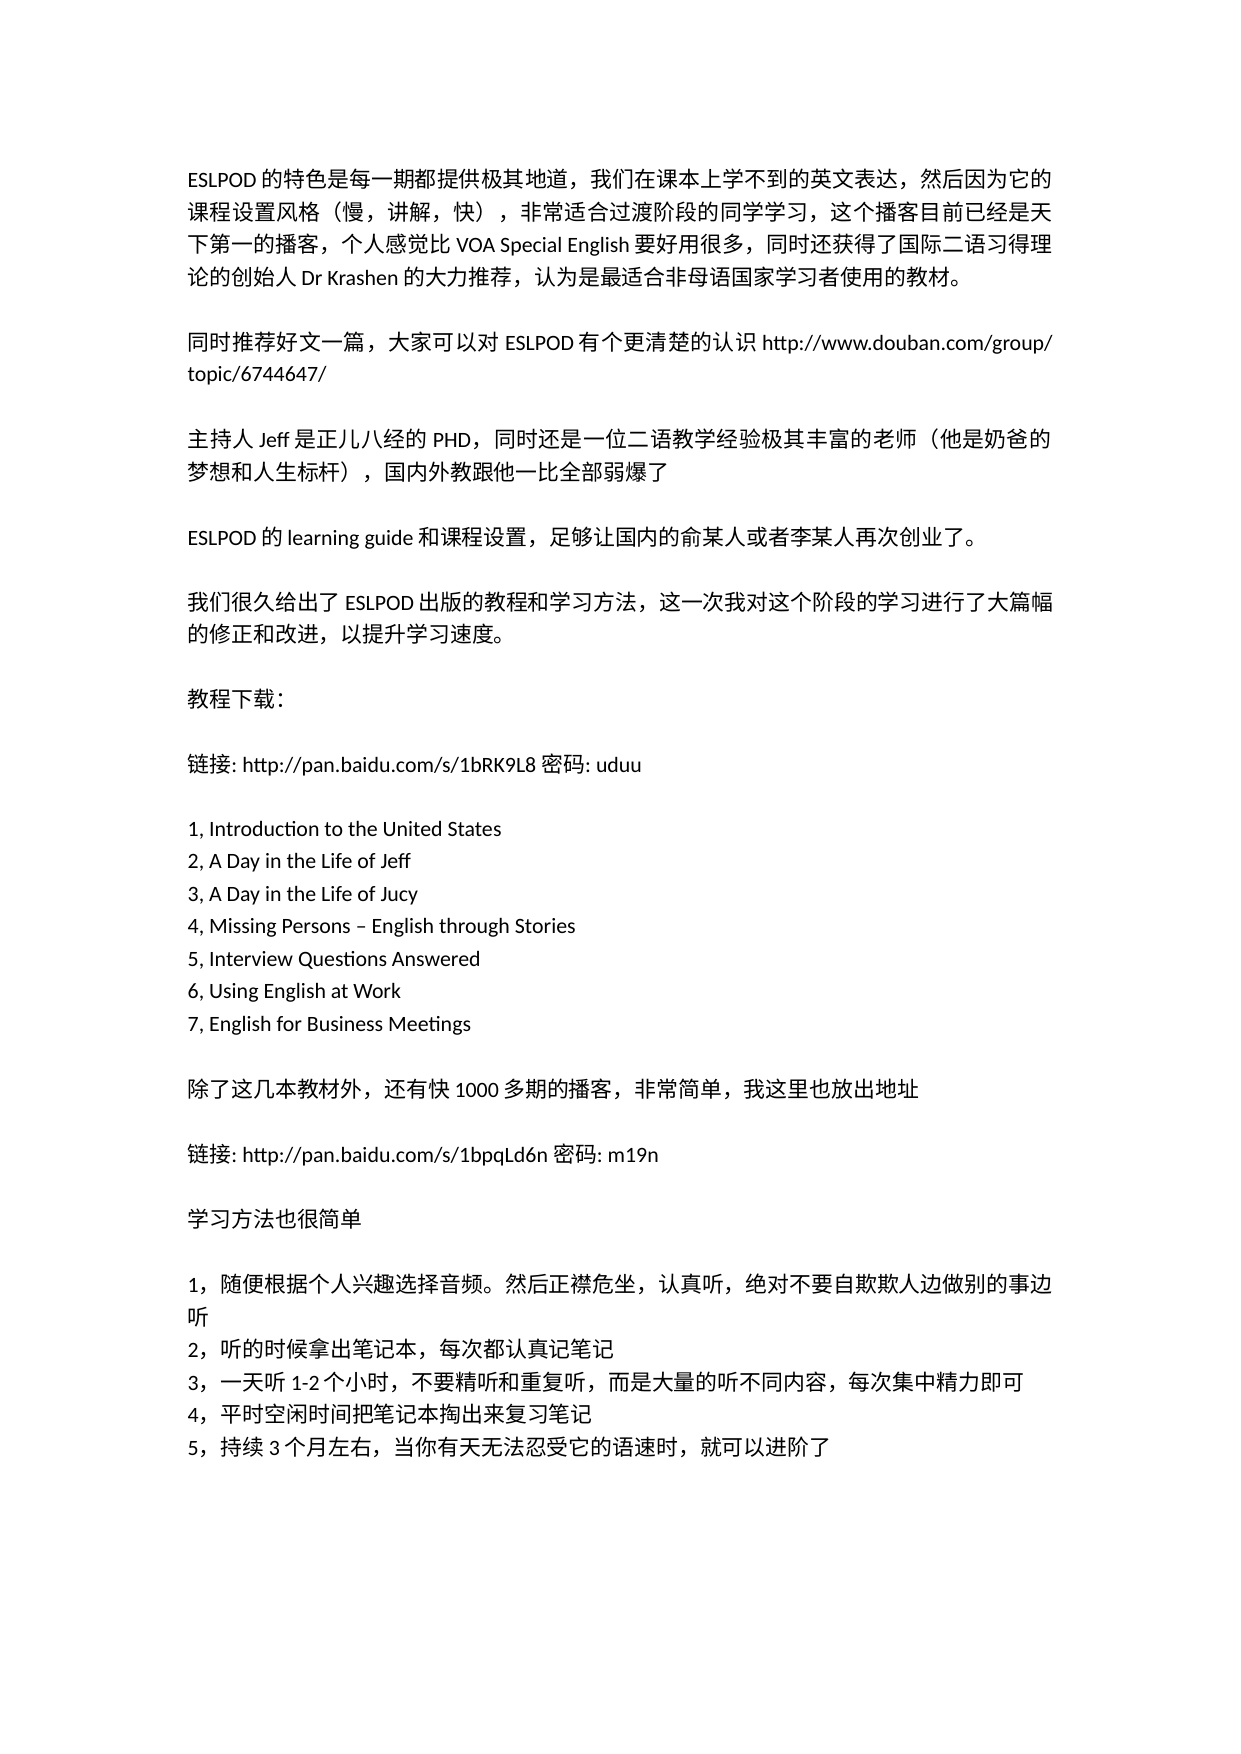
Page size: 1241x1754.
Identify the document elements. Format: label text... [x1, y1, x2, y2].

text 2, A Day in the Life of Jeff [187, 844, 1053, 877]
text 4, Missing Persons – English through Stories [187, 909, 1053, 942]
text 教程下载： [187, 682, 1053, 714]
text 3, A Day in the Life of Jucy [187, 877, 1053, 909]
text 4，平时空闲时间把笔记本掏出来复习笔记 [187, 1397, 1053, 1429]
text 6, Using English at Work [187, 974, 1053, 1007]
text 2，听的时候拿出笔记本，每次都认真记笔记 [187, 1332, 1053, 1364]
text 链接: http://pan.baidu.com/s/1bRK9L8 密码: uduu [187, 747, 1053, 779]
text 我们很久给出了ESLPOD出版的教程和学习方法，这一次我对这个阶段的学习进行了大篇幅的修正和改进，以提升学习速度。 [187, 584, 1053, 649]
text 3，一天听1-2个小时，不要精听和重复听，而是大量的听不同内容，每次集中精力即可 [187, 1364, 1053, 1397]
text 学习方法也很简单 [187, 1202, 1053, 1234]
text 7, English for Business Meetings [187, 1007, 1053, 1039]
text 除了这几本教材外，还有快1000多期的播客，非常简单，我这里也放出地址 [187, 1072, 1053, 1104]
text 同时推荐好文一篇，大家可以对ESLPOD有个更清楚的认识http://www.douban.com/group/topic/6744647/ [187, 324, 1053, 389]
text 主持人Jeff是正儿八经的PHD，同时还是一位二语教学经验极其丰富的老师（他是奶爸的梦想和人生标杆），国内外教跟他一比全部弱爆了 [187, 422, 1053, 487]
text ESLPOD的learning guide和课程设置，足够让国内的俞某人或者李某人再次创业了。 [187, 519, 1053, 552]
text 1，随便根据个人兴趣选择音频。然后正襟危坐，认真听，绝对不要自欺欺人边做别的事边听 [187, 1267, 1053, 1332]
text 1, Introduction to the United States [187, 812, 1053, 844]
text ESLPOD的特色是每一期都提供极其地道，我们在课本上学不到的英文表达，然后因为它的课程设置风格（慢，讲解，快），非常适合过渡阶段的同学学习，这个播客目前已经是天下第一的播客，个人感觉比VOA Special English要好用很多，同时还获得了国际二语习得理论的创始人Dr Krashen的大力推荐，认为是最适合非母语国家学习者使用的教材。 [187, 162, 1053, 292]
text 5，持续3个月左右，当你有天无法忍受它的语速时，就可以进阶了 [187, 1429, 1053, 1462]
text 5, Interview Questions Answered [187, 942, 1053, 974]
text 链接: http://pan.baidu.com/s/1bpqLd6n 密码: m19n [187, 1137, 1053, 1169]
